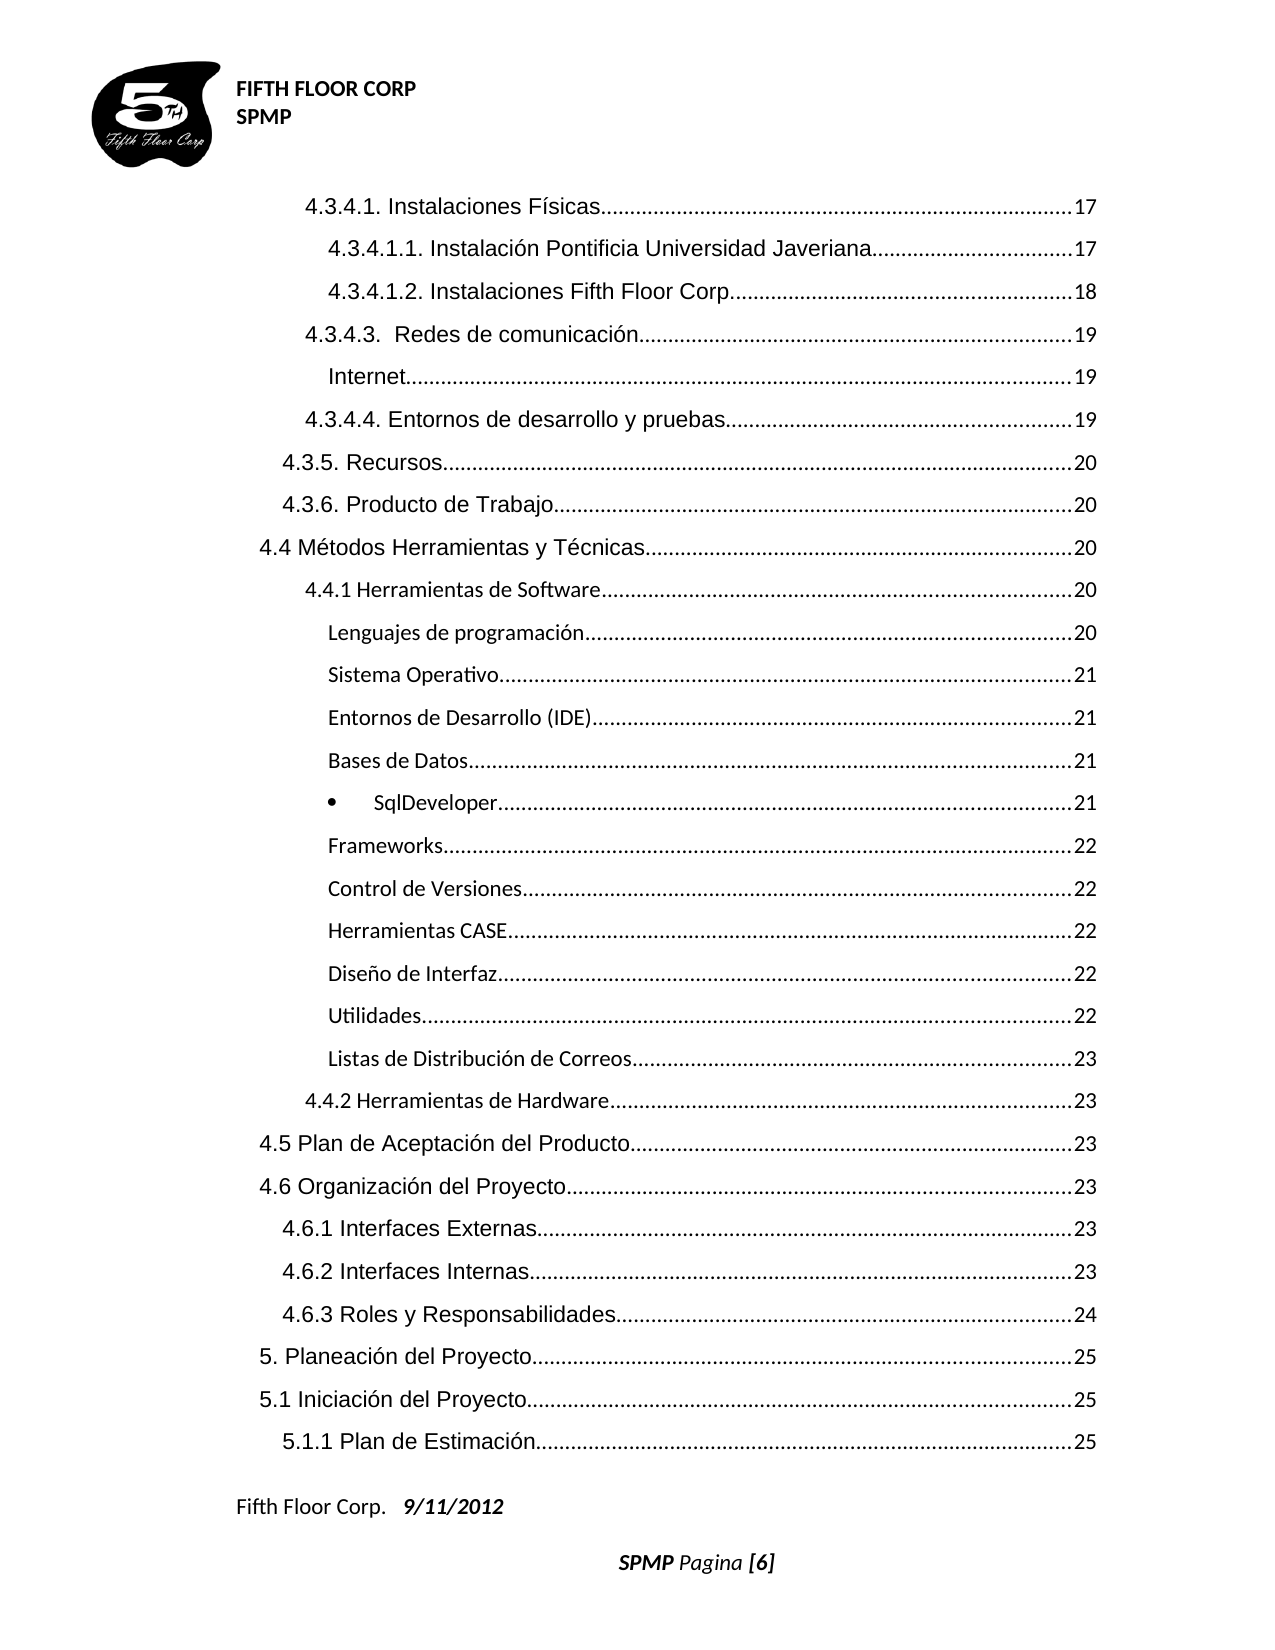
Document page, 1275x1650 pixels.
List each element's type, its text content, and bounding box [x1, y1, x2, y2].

text  SqlDeveloper 21 [328, 788, 1098, 816]
text 4.6.1 Interfaces Externas 23 [282, 1214, 1098, 1242]
text Herramientas CASE 22 [328, 916, 1098, 944]
text 4.6.3 Roles y Responsabilidades 24 [282, 1300, 1098, 1328]
text Entornos de Desarrollo (IDE) 21 [328, 703, 1098, 731]
text 4.4.2 Herramientas de Hardware 23 [305, 1087, 1098, 1115]
text Frameworks. 22 [328, 831, 1098, 859]
text Sistema Operativo 21 [328, 661, 1098, 689]
text Diseño de Interfaz 22 [328, 959, 1098, 987]
text 4.3.5. Recursos 20 [282, 448, 1098, 476]
picture [85, 54, 223, 173]
text 4.4 Métodos Herramientas y Técnicas 20 [259, 533, 1098, 561]
text Lenguajes de programación 20 [328, 618, 1098, 646]
text 4.3.4.1. Instalaciones Físicas 17 [305, 192, 1098, 220]
text 4.6 Organización del Proyecto 23 [259, 1172, 1098, 1200]
text Listas de Distribución de Correos 23 [328, 1044, 1098, 1072]
text 4.3.4.4. Entornos de desarrollo y pruebas 19 [305, 405, 1098, 433]
text Internet 19 [328, 362, 1098, 390]
text 4.3.6. Producto de Trabajo 20 [282, 490, 1098, 518]
text 4.5 Plan de Aceptación del Producto 23 [259, 1129, 1098, 1157]
text 4.3.4.3. Redes de comunicación 19 [305, 320, 1098, 348]
text 4.4.1 Herramientas de Software 20 [305, 575, 1098, 603]
text 4.6.2 Interfaces Internas 23 [282, 1257, 1098, 1285]
text 4.3.4.1.2. Instalaciones Fifth Floor Corp. 18 [328, 277, 1098, 305]
text 5.1.1 Plan de Estimación 25 [282, 1427, 1098, 1456]
text 4.3.4.1.1. Instalación Pontificia Universidad Javeriana 17 [328, 234, 1098, 263]
text Control de Versiones 22 [328, 874, 1098, 902]
text 5. Planeación del Proyecto 25 [259, 1342, 1098, 1370]
text Utilidades 22 [328, 1001, 1098, 1029]
text 5.1 Iniciación del Proyecto 25 [259, 1385, 1098, 1413]
text Bases de Datos 21 [328, 746, 1098, 774]
